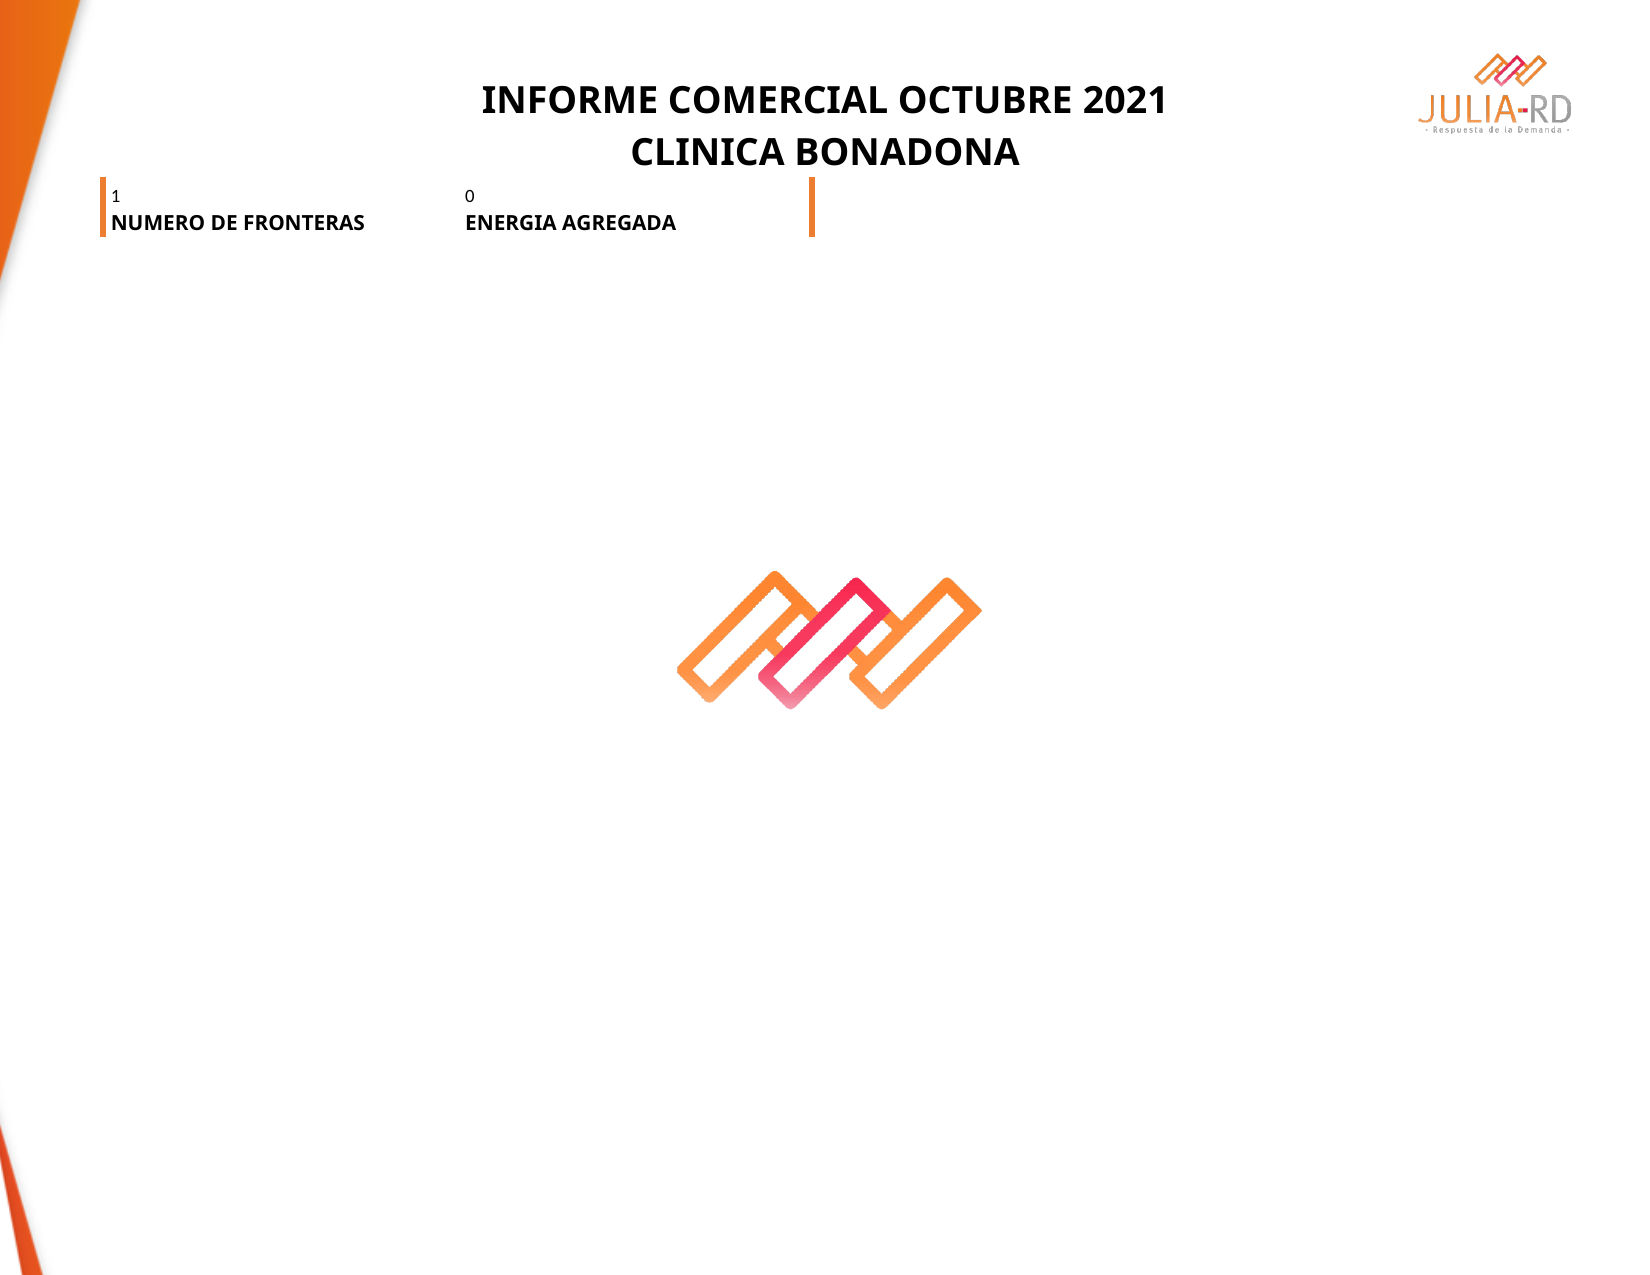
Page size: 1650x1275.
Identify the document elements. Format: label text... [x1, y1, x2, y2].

table_header 0 [458, 177, 809, 207]
table_header 1 [106, 177, 458, 207]
picture [641, 549, 1009, 726]
picture [0, 0, 176, 1275]
table_cell NUMERO DE FRONTERAS [106, 207, 458, 237]
picture [1368, 20, 1621, 172]
table_cell ENERGIA AGREGADA [458, 207, 809, 237]
